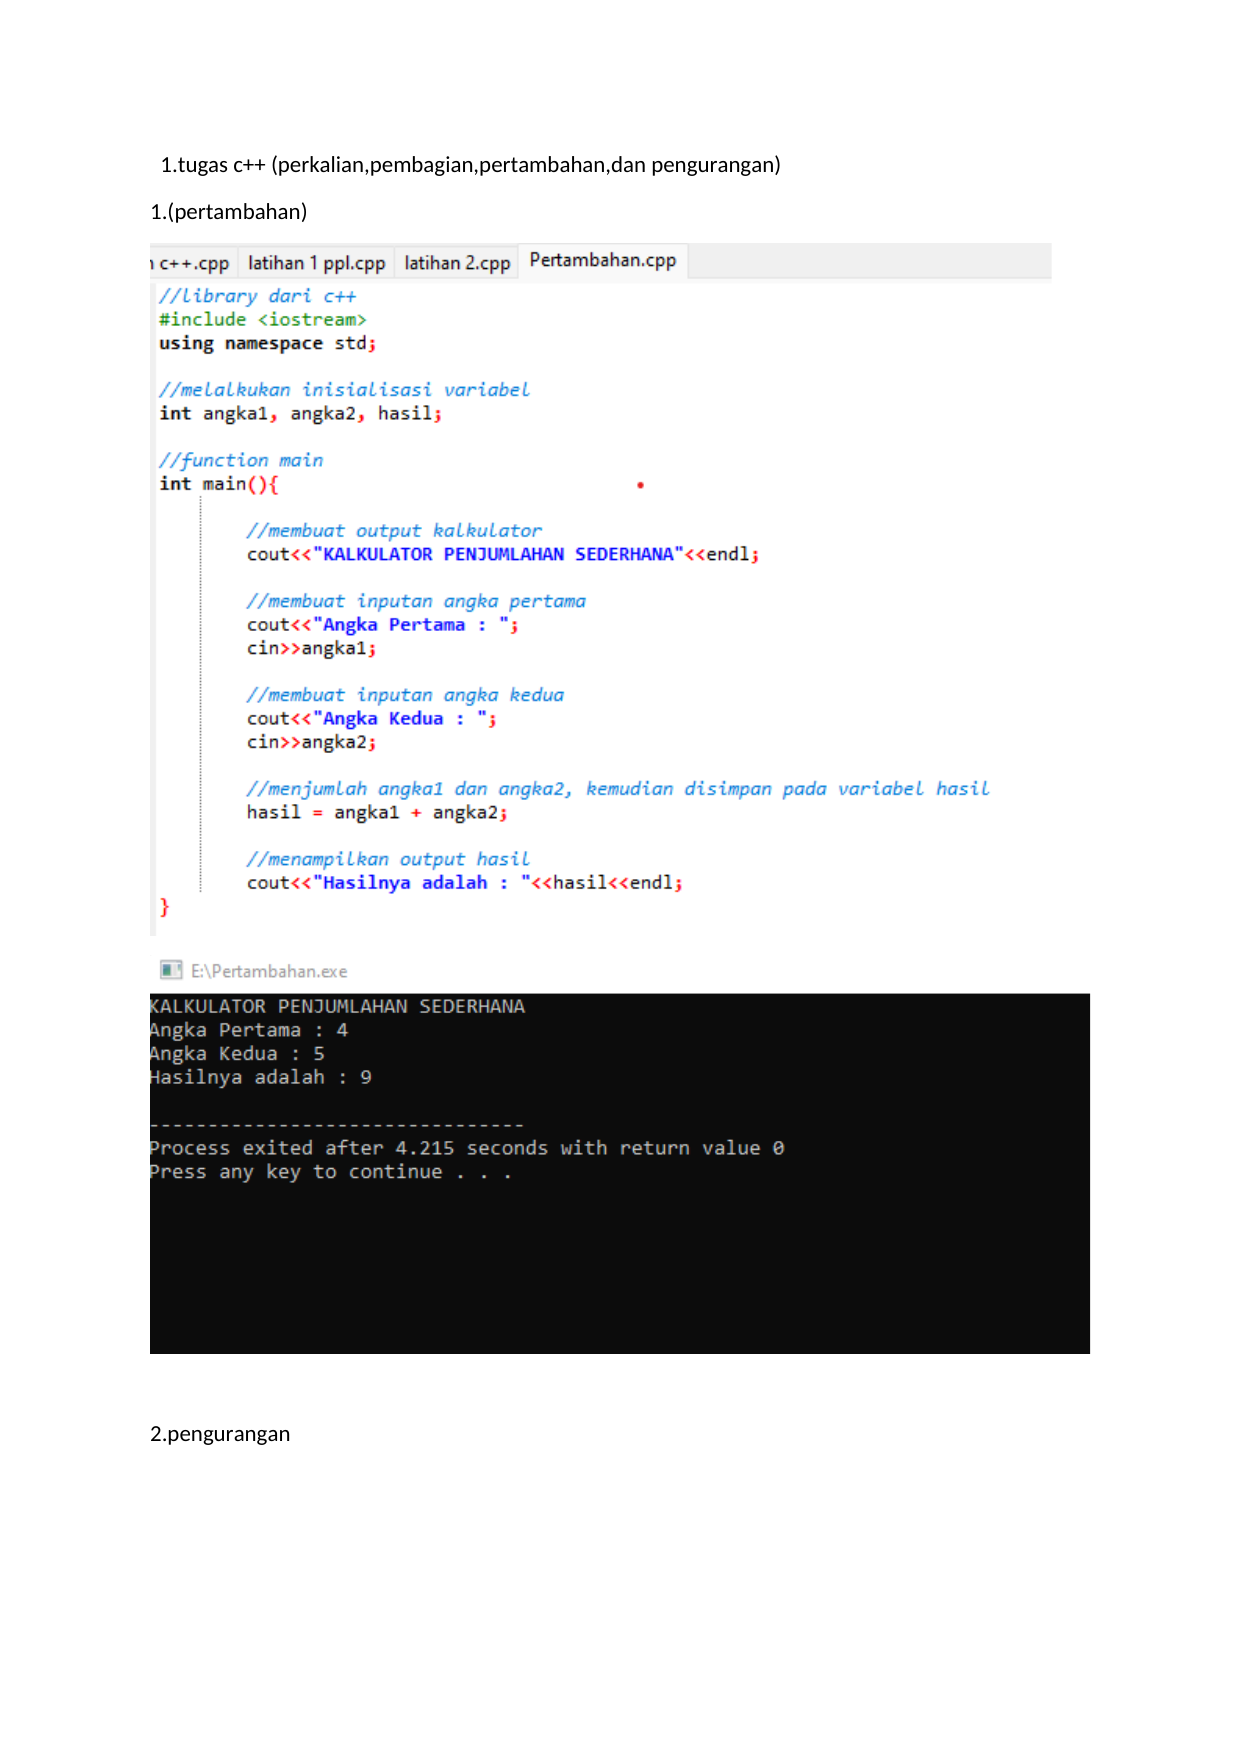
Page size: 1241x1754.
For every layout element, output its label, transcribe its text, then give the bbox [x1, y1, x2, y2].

picture [150, 243, 1052, 936]
text 1.(pertambahan) [150, 197, 1090, 225]
picture [150, 955, 1091, 1354]
text 2.pengurangan [150, 1419, 1090, 1447]
text 1.tugas c++ (perkalian,pembagian,pertambahan,dan pengurangan) [150, 150, 1090, 178]
